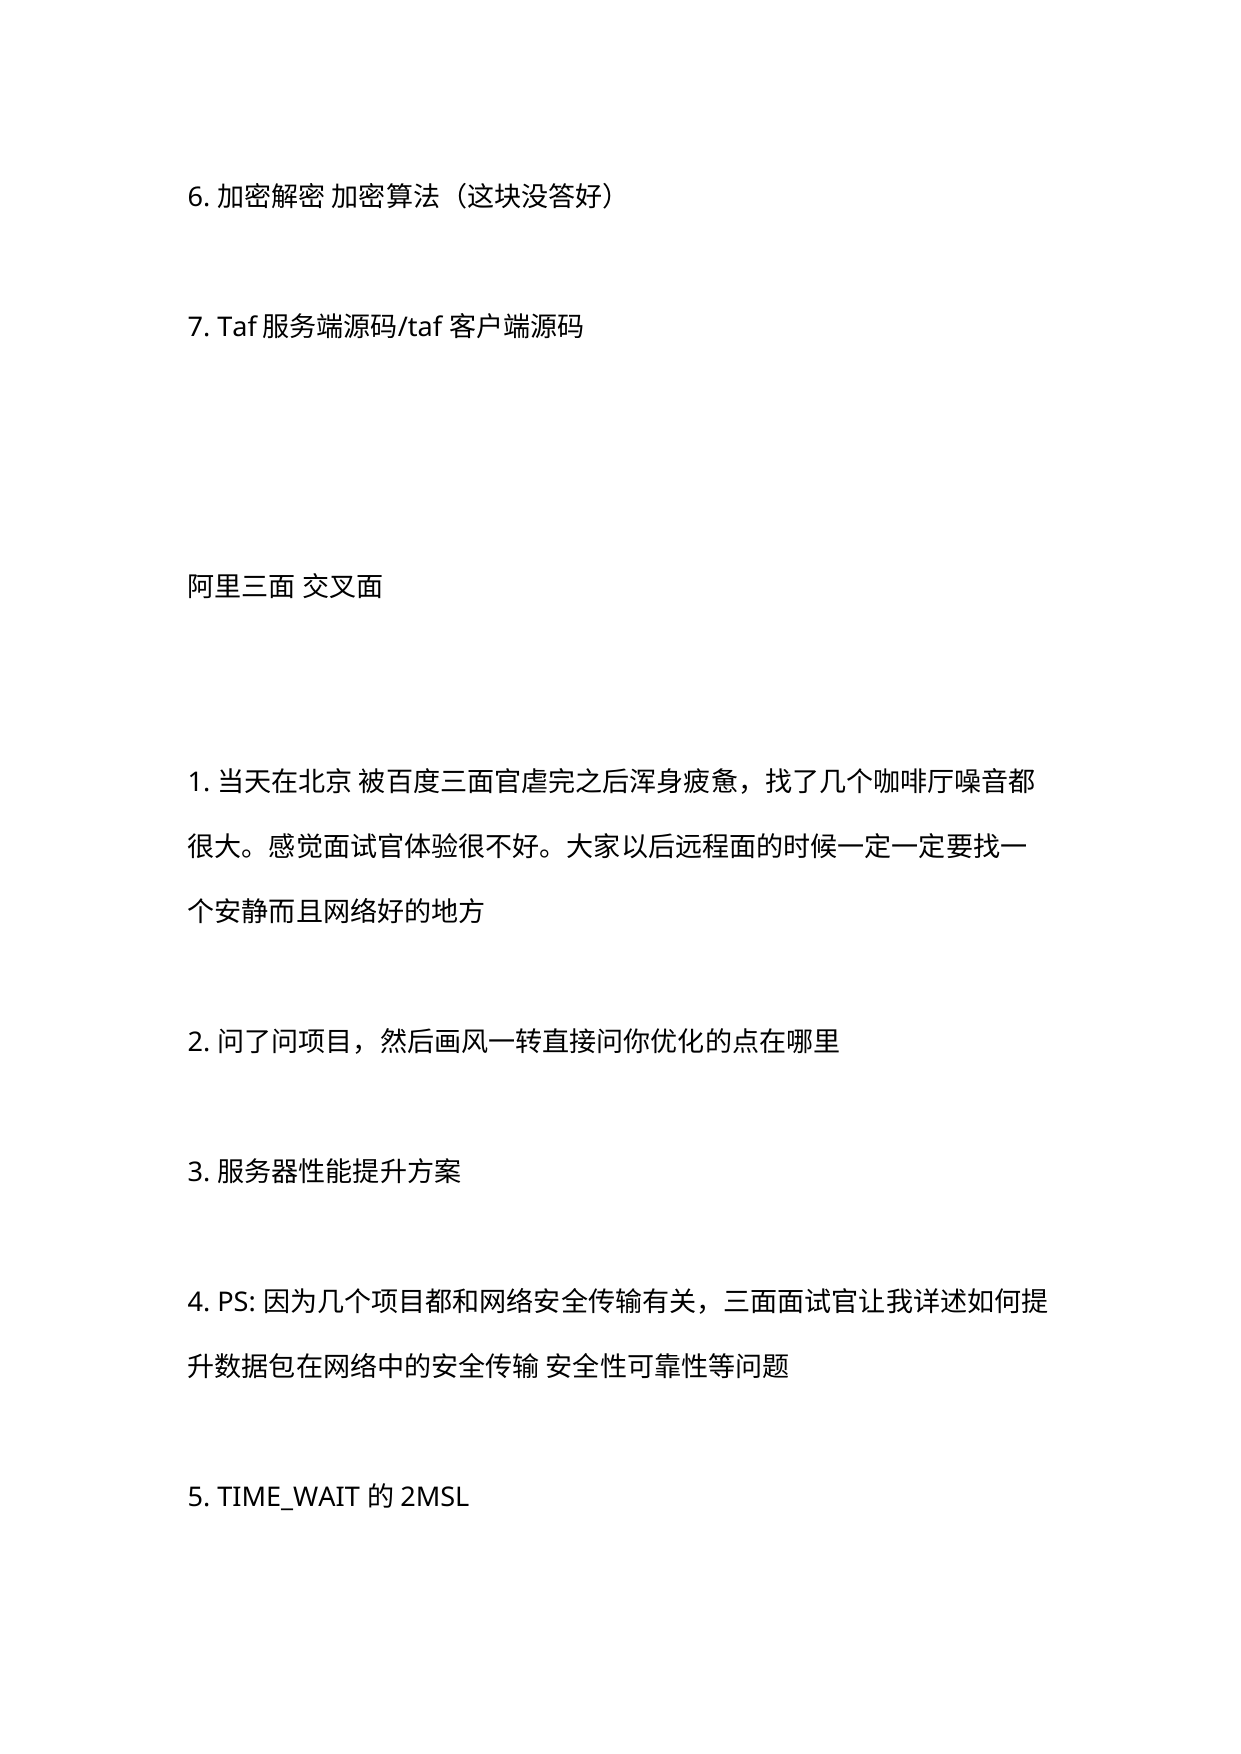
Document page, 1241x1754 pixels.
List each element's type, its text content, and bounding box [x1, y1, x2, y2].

text 1. 当天在北京 被百度三面官虐完之后浑身疲惫，找了几个咖啡厅噪音都很大。感觉面试官体验很不好。大家以后远程面的时候一定一定要找一个安静而且网络好的地方 [187, 747, 1053, 942]
text 6. 加密解密 加密算法（这块没答好） [187, 162, 1053, 227]
text 7. Taf服务端源码/taf 客户端源码 [187, 292, 1053, 357]
text 3. 服务器性能提升方案 [187, 1137, 1053, 1202]
text 5. TIME_WAIT 的 2MSL [187, 1462, 1053, 1527]
text 4. PS: 因为几个项目都和网络安全传输有关，三面面试官让我详述如何提升数据包在网络中的安全传输 安全性可靠性等问题 [187, 1267, 1053, 1397]
text 阿里三面 交叉面 [187, 552, 1053, 617]
text 2. 问了问项目，然后画风一转直接问你优化的点在哪里 [187, 1007, 1053, 1072]
